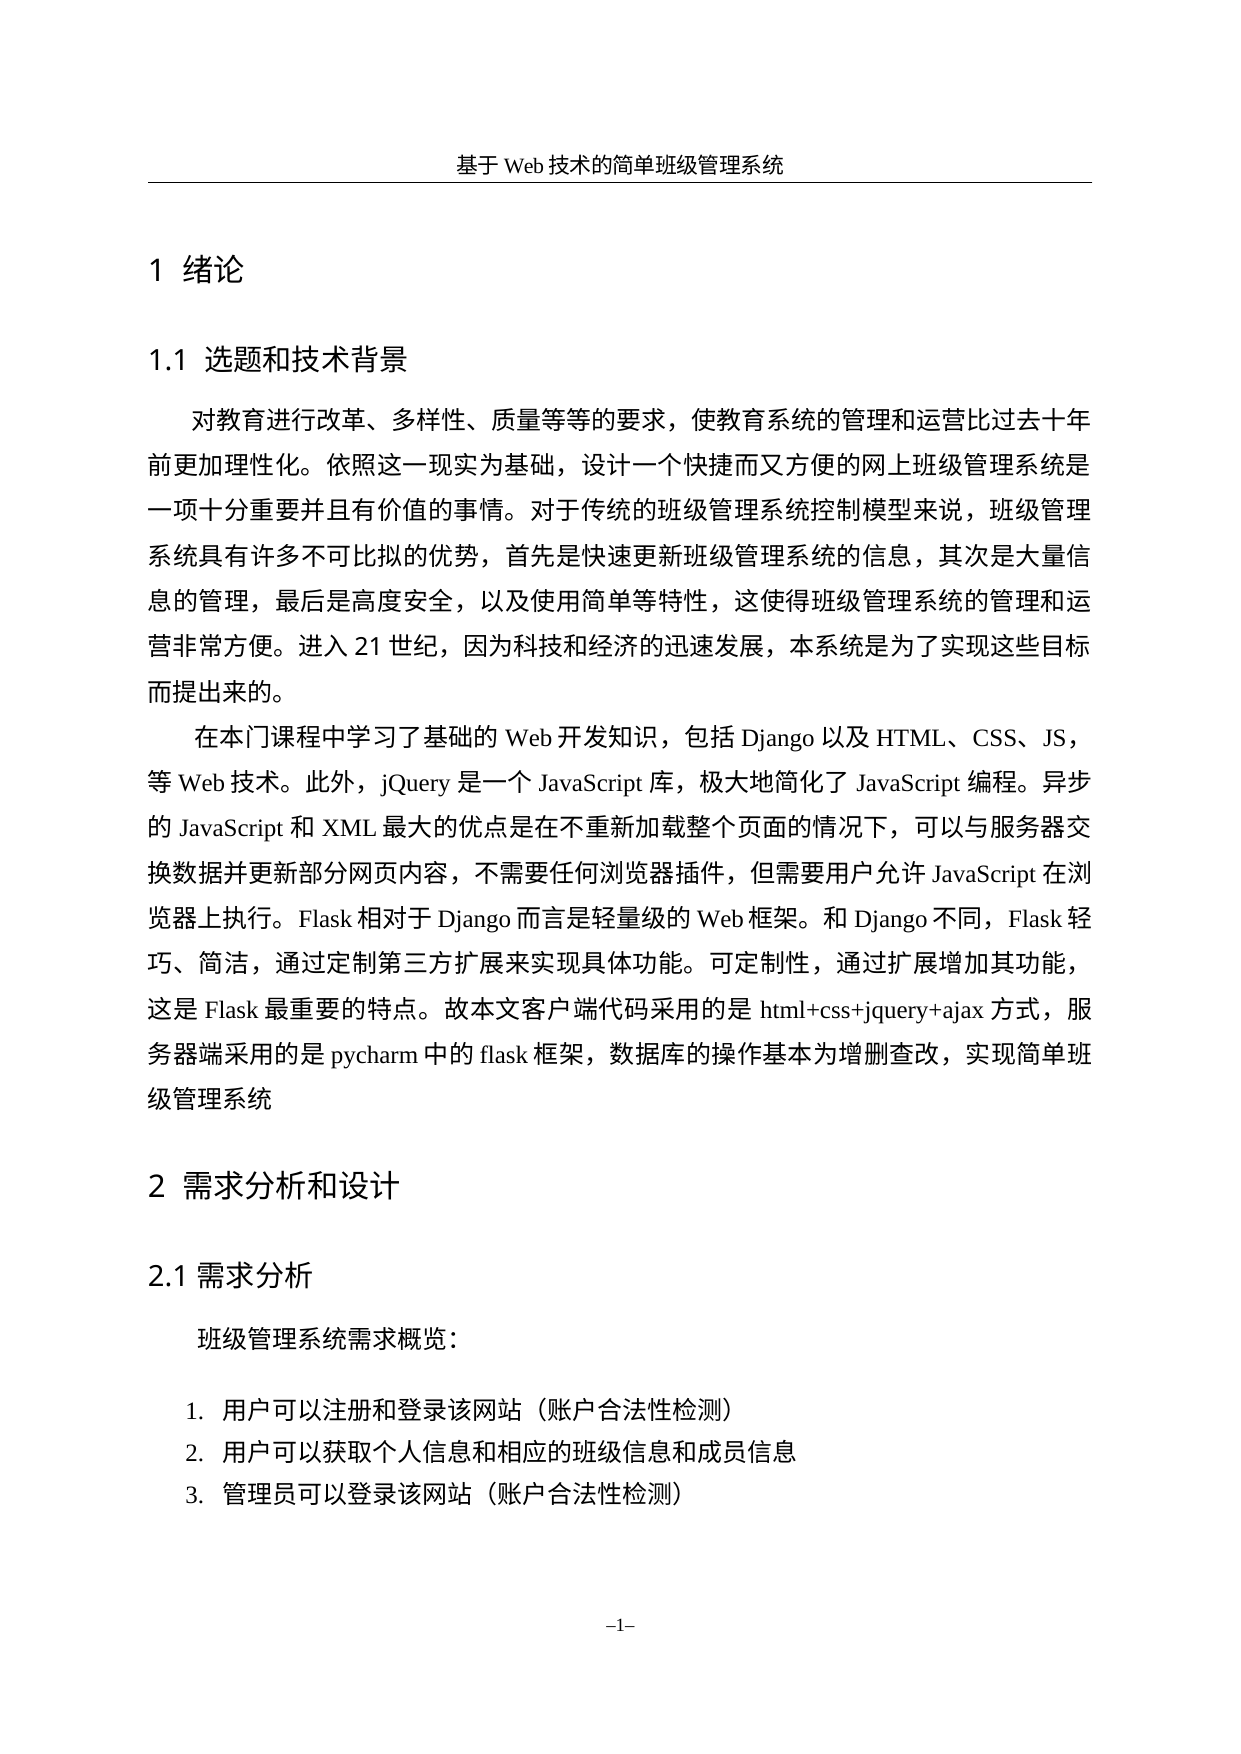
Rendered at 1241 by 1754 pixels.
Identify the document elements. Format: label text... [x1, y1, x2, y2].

subtitle 1 绪论 [148, 246, 1092, 291]
subtitle 2.1 需求分析 [148, 1252, 1092, 1294]
text 班级管理系统需求概览： [148, 1316, 1092, 1357]
list 用户可以注册和登录该网站（账户合法性检测） [185, 1386, 1092, 1428]
text 对教育进行改革、多样性、质量等等的要求，使教育系统的管理和运营比过去十年前更加理性化。依照这一现实为基础，设计一个快捷而又方便的网上班级管理系统是一项十分重要并且有价值的事情。对于传统的班级管理系统控制模型来说，班级管理系统具有许多不可比拟的优势，首先是快速更新班级管理系统的信息，其次是大量信息的管理，最后是高度安全，以及使用简单等特性，这使得班级管理系统的管理和运营非常方便。进入21世纪，因为科技和经济的迅速发展，本系统是为了实现这些目标而提出来的。 [148, 400, 1092, 708]
list 用户可以获取个人信息和相应的班级信息和成员信息 [185, 1428, 1092, 1470]
subtitle 2 需求分析和设计 [148, 1161, 1092, 1206]
list 管理员可以登录该网站（账户合法性检测） [185, 1470, 1092, 1511]
subtitle 选题和技术背景 [148, 337, 1092, 379]
text 在本门课程中学习了基础的Web开发知识，包括Django以及HTML、CSS、JS，等Web技术。此外，jQuery 是一个 JavaScript 库，极大地简化了 JavaScript 编程。异步的 JavaScript 和 XML最大的优点是在不重新加载整个页面的情况下，可以与服务器交换数据并更新部分网页内容，不需要任何浏览器插件，但需要用户允许 JavaScript 在浏览器上执行。Flask相对于Django而言是轻量级的Web框架。和Django不同，Flask轻巧、简洁，通过定制第三方扩展来实现具体功能。可定制性，通过扩展增加其功能，这是Flask最重要的特点。故本文客户端代码采用的是html+css+jquery+ajax方式，服务器端采用的是pycharm中的flask框架，数据库的操作基本为增删查改，实现简单班级管理系统 [148, 717, 1092, 1116]
